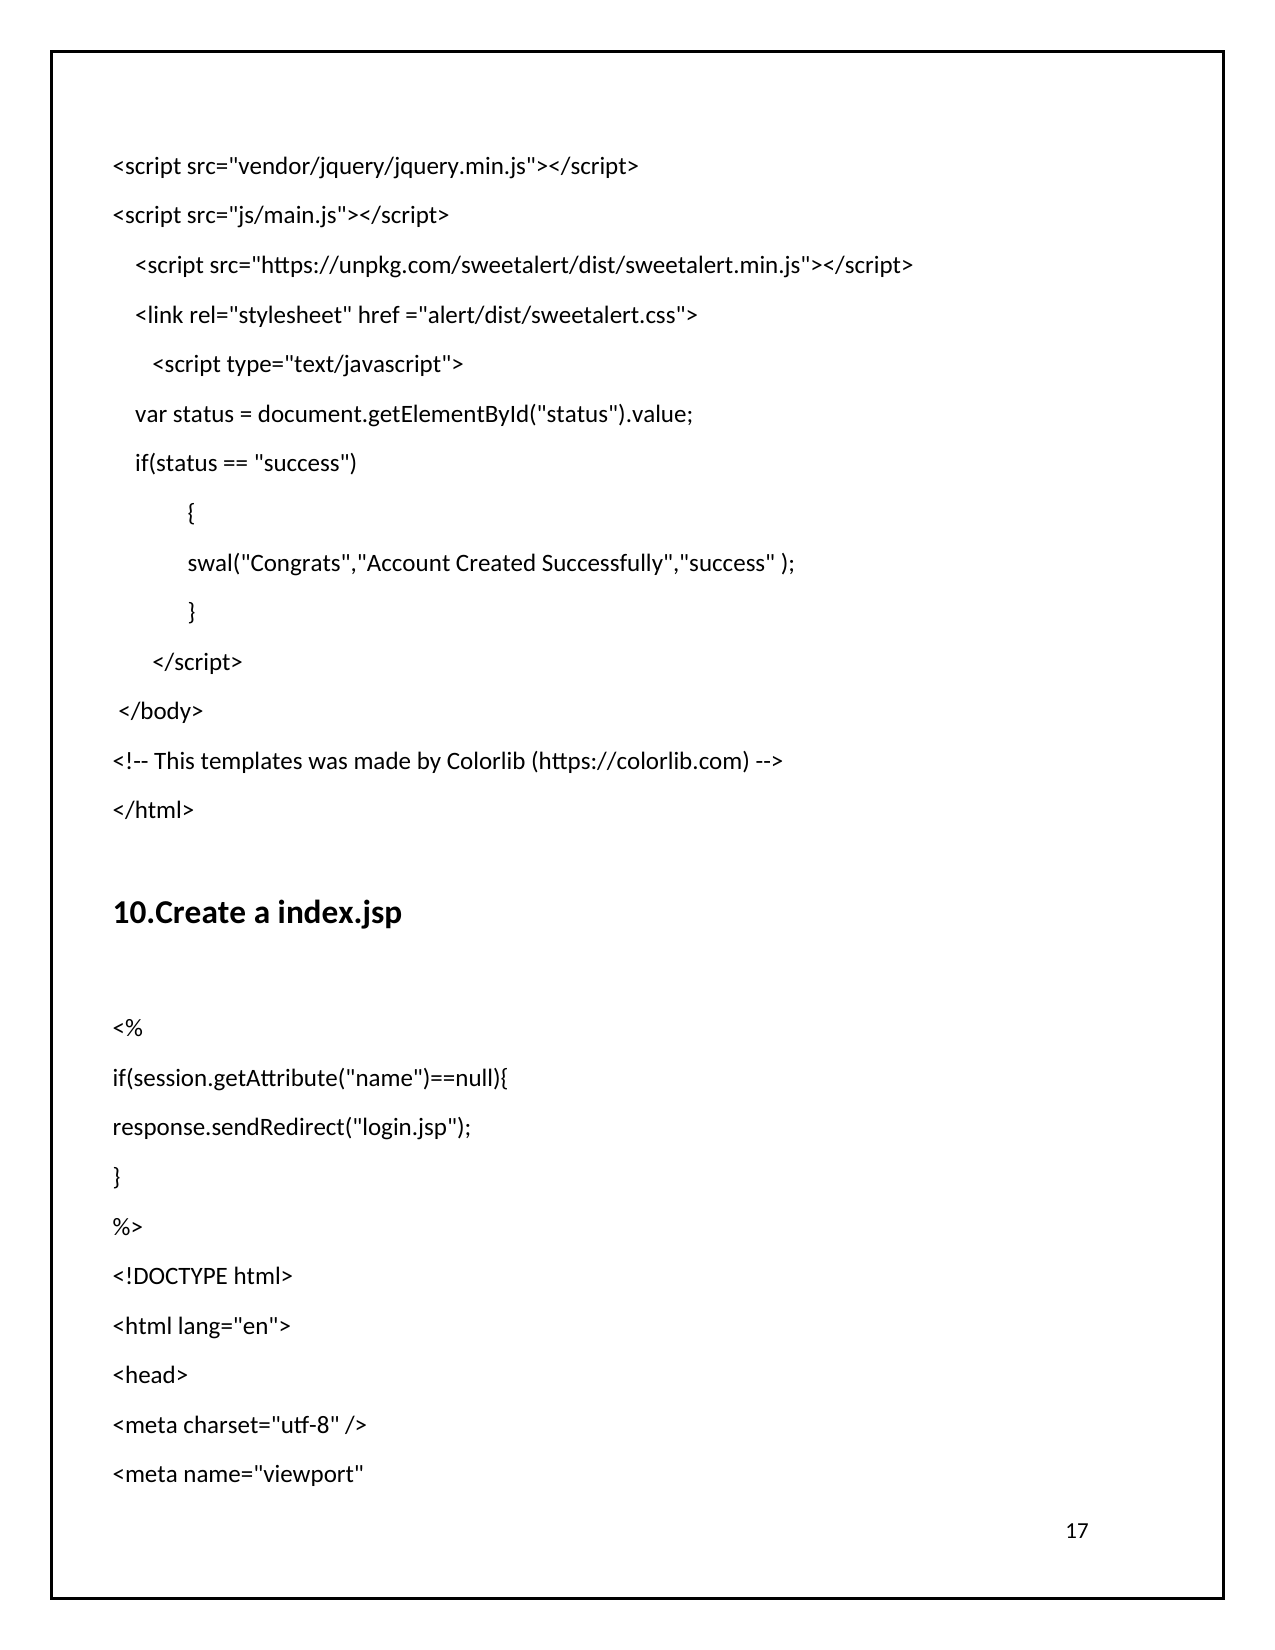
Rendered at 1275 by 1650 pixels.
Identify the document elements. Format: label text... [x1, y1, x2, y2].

text if(session.getAttribute("name")==null){ [112, 1062, 1162, 1092]
text var status = document.getElementById("status").value; [112, 398, 1162, 428]
text <script src="https://unpkg.com/sweetalert/dist/sweetalert.min.js"></script> [112, 249, 1162, 280]
text <head> [112, 1359, 1162, 1390]
text <!DOCTYPE html> [112, 1260, 1162, 1291]
text <html lang="en"> [112, 1310, 1162, 1340]
text response.sendRedirect("login.jsp"); [112, 1111, 1162, 1142]
text <script src="vendor/jquery/jquery.min.js"></script> [112, 150, 1162, 181]
text if(status == "success") [112, 447, 1162, 478]
text </html> [112, 794, 1162, 825]
text <link rel="stylesheet" href ="alert/dist/sweetalert.css"> [112, 299, 1162, 329]
text } [112, 596, 1162, 627]
text <!-- This templates was made by Colorlib (https://colorlib.com) --> [112, 745, 1162, 776]
text <meta charset="utf-8" /> [112, 1409, 1162, 1439]
text <% [112, 1012, 1162, 1043]
text } [112, 1161, 1162, 1192]
text <script src="js/main.js"></script> [112, 199, 1162, 230]
text <meta name="viewport" [112, 1458, 1162, 1489]
text </script> [112, 646, 1162, 676]
text { [112, 497, 1162, 528]
text swal("Congrats","Account Created Successfully","success" ); [112, 547, 1162, 577]
text </body> [112, 695, 1162, 726]
text <script type="text/javascript"> [112, 348, 1162, 379]
text 10.Create a index.jsp [112, 891, 1162, 932]
text %> [112, 1211, 1162, 1241]
